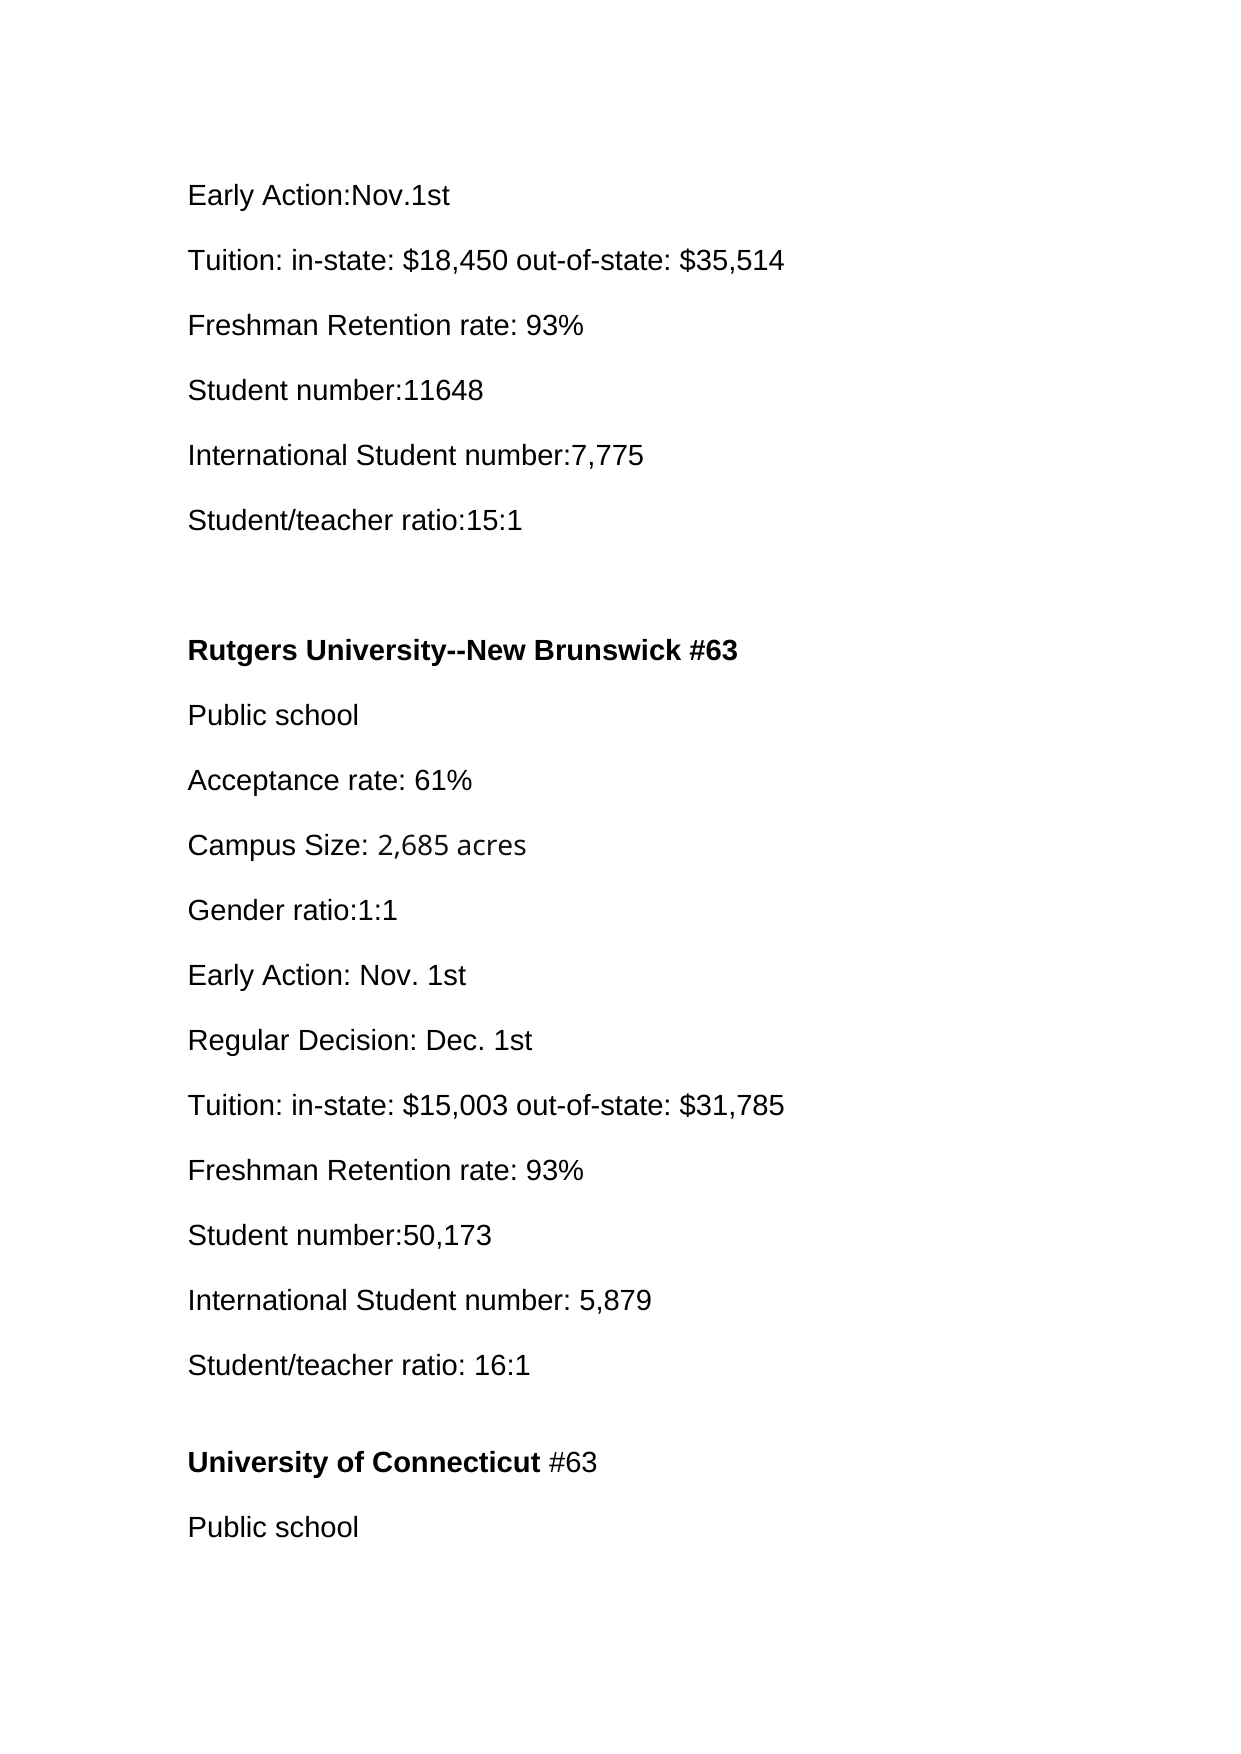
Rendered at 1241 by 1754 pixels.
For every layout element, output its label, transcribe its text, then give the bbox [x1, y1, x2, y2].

text Campus Size: 2,685 acres [187, 812, 1053, 877]
text Public school [187, 1494, 1053, 1559]
text Acceptance rate: 61% [187, 747, 1053, 812]
text Regular Decision: Dec. 1st [187, 1007, 1053, 1072]
text Early Action:Nov.1st [187, 162, 1053, 227]
text Student number:11648 [187, 357, 1053, 422]
text Early Action: Nov. 1st [187, 942, 1053, 1007]
text Freshman Retention rate: 93% [187, 292, 1053, 357]
text Student/teacher ratio: 16:1 [187, 1332, 1053, 1397]
text Tuition: in-state: $18,450 out-of-state: $35,514 [187, 227, 1053, 292]
text Student number:50,173 [187, 1202, 1053, 1267]
text Tuition: in-state: $15,003 out-of-state: $31,785 [187, 1072, 1053, 1137]
text University of Connecticut #63 [187, 1429, 1053, 1494]
text International Student number:7,775 [187, 422, 1053, 487]
text Student/teacher ratio:15:1 [187, 487, 1053, 552]
text International Student number: 5,879 [187, 1267, 1053, 1332]
text Rutgers University--New Brunswick #63 [187, 617, 1053, 682]
text Freshman Retention rate: 93% [187, 1137, 1053, 1202]
text Public school [187, 682, 1053, 747]
text Gender ratio:1:1 [187, 877, 1053, 942]
